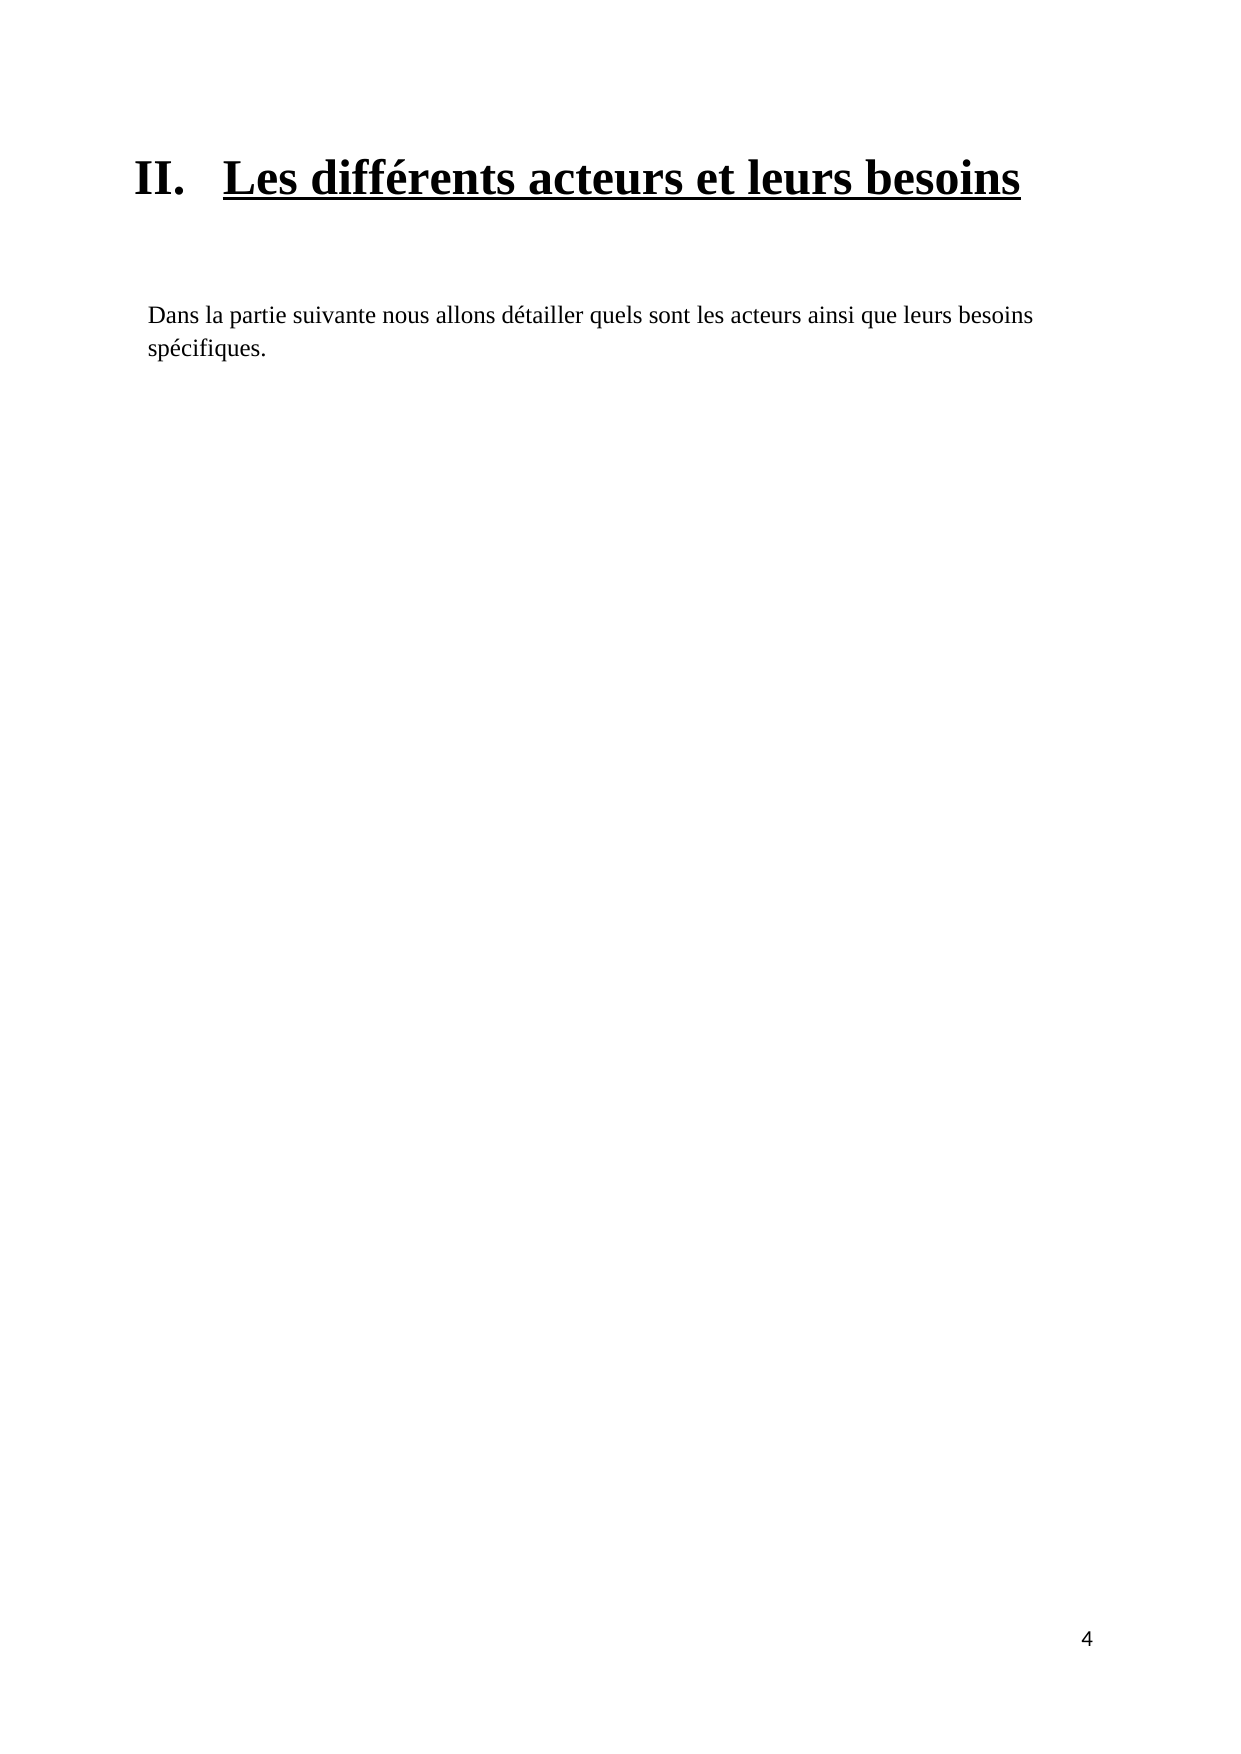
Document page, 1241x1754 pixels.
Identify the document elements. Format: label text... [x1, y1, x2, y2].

list Les différents acteurs et leurs besoins [185, 148, 1093, 205]
text Dans la partie suivante nous allons détailler quels sont les acteurs ainsi que leurs besoins spécifiques. [148, 301, 1093, 362]
